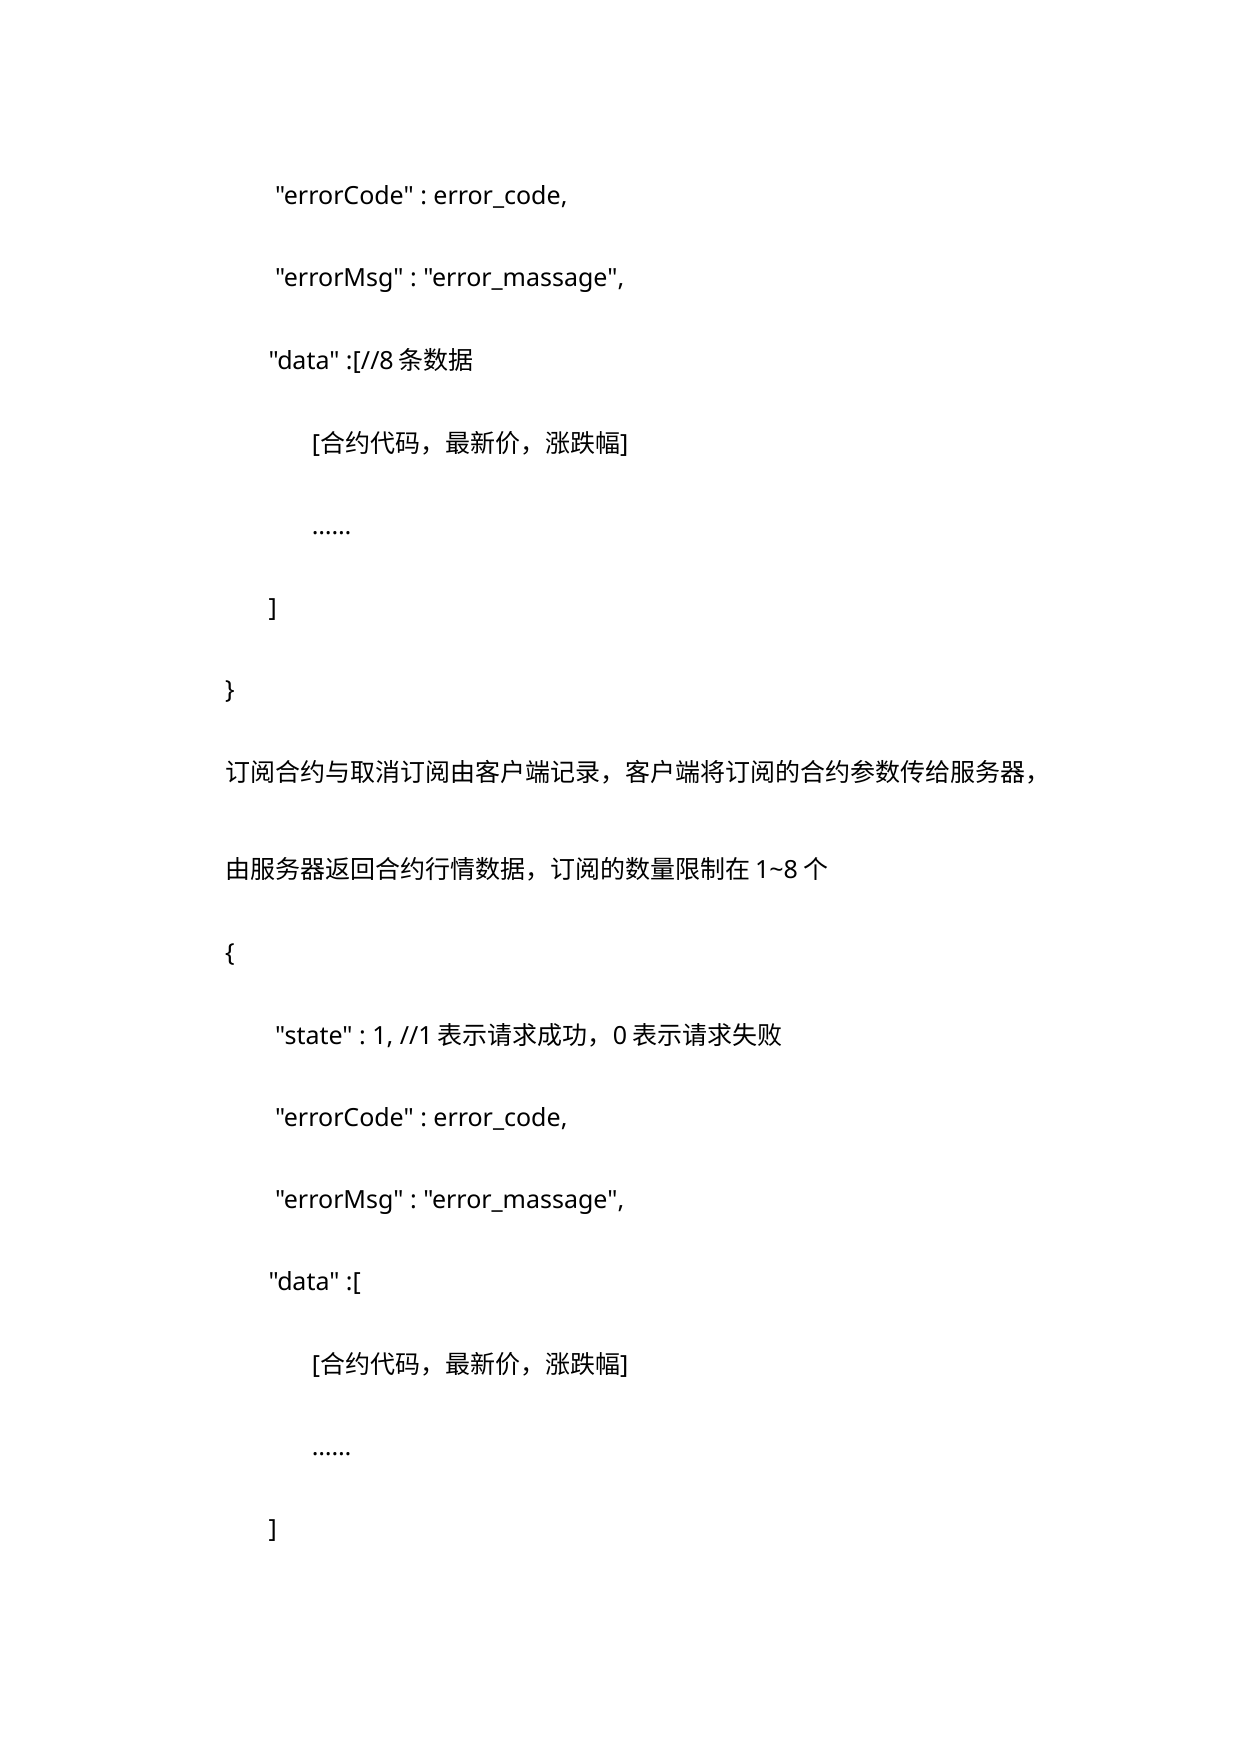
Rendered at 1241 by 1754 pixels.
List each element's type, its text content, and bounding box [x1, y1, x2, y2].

list ] [225, 574, 1053, 639]
list "errorCode" : error_code, [225, 1084, 1053, 1149]
list "errorMsg" : "error_massage", [225, 1166, 1053, 1231]
list "data" :[//8条数据 [225, 326, 1053, 391]
list …… [225, 1413, 1053, 1478]
list "data" :[ [225, 1248, 1053, 1313]
list 订阅合约与取消订阅由客户端记录，客户端将订阅的合约参数传给服务器，由服务器返回合约行情数据，订阅的数量限制在1~8个 [225, 738, 1053, 901]
list } [225, 656, 1053, 721]
list "errorCode" : error_code, [225, 162, 1053, 227]
list [合约代码，最新价，涨跌幅] [225, 409, 1053, 474]
list { [225, 919, 1053, 984]
list …… [225, 492, 1053, 557]
list ] [225, 1495, 1053, 1560]
list [合约代码，最新价，涨跌幅] [225, 1330, 1053, 1395]
list "errorMsg" : "error_massage", [225, 244, 1053, 309]
list "state" : 1, //1表示请求成功，0表示请求失败 [225, 1001, 1053, 1066]
